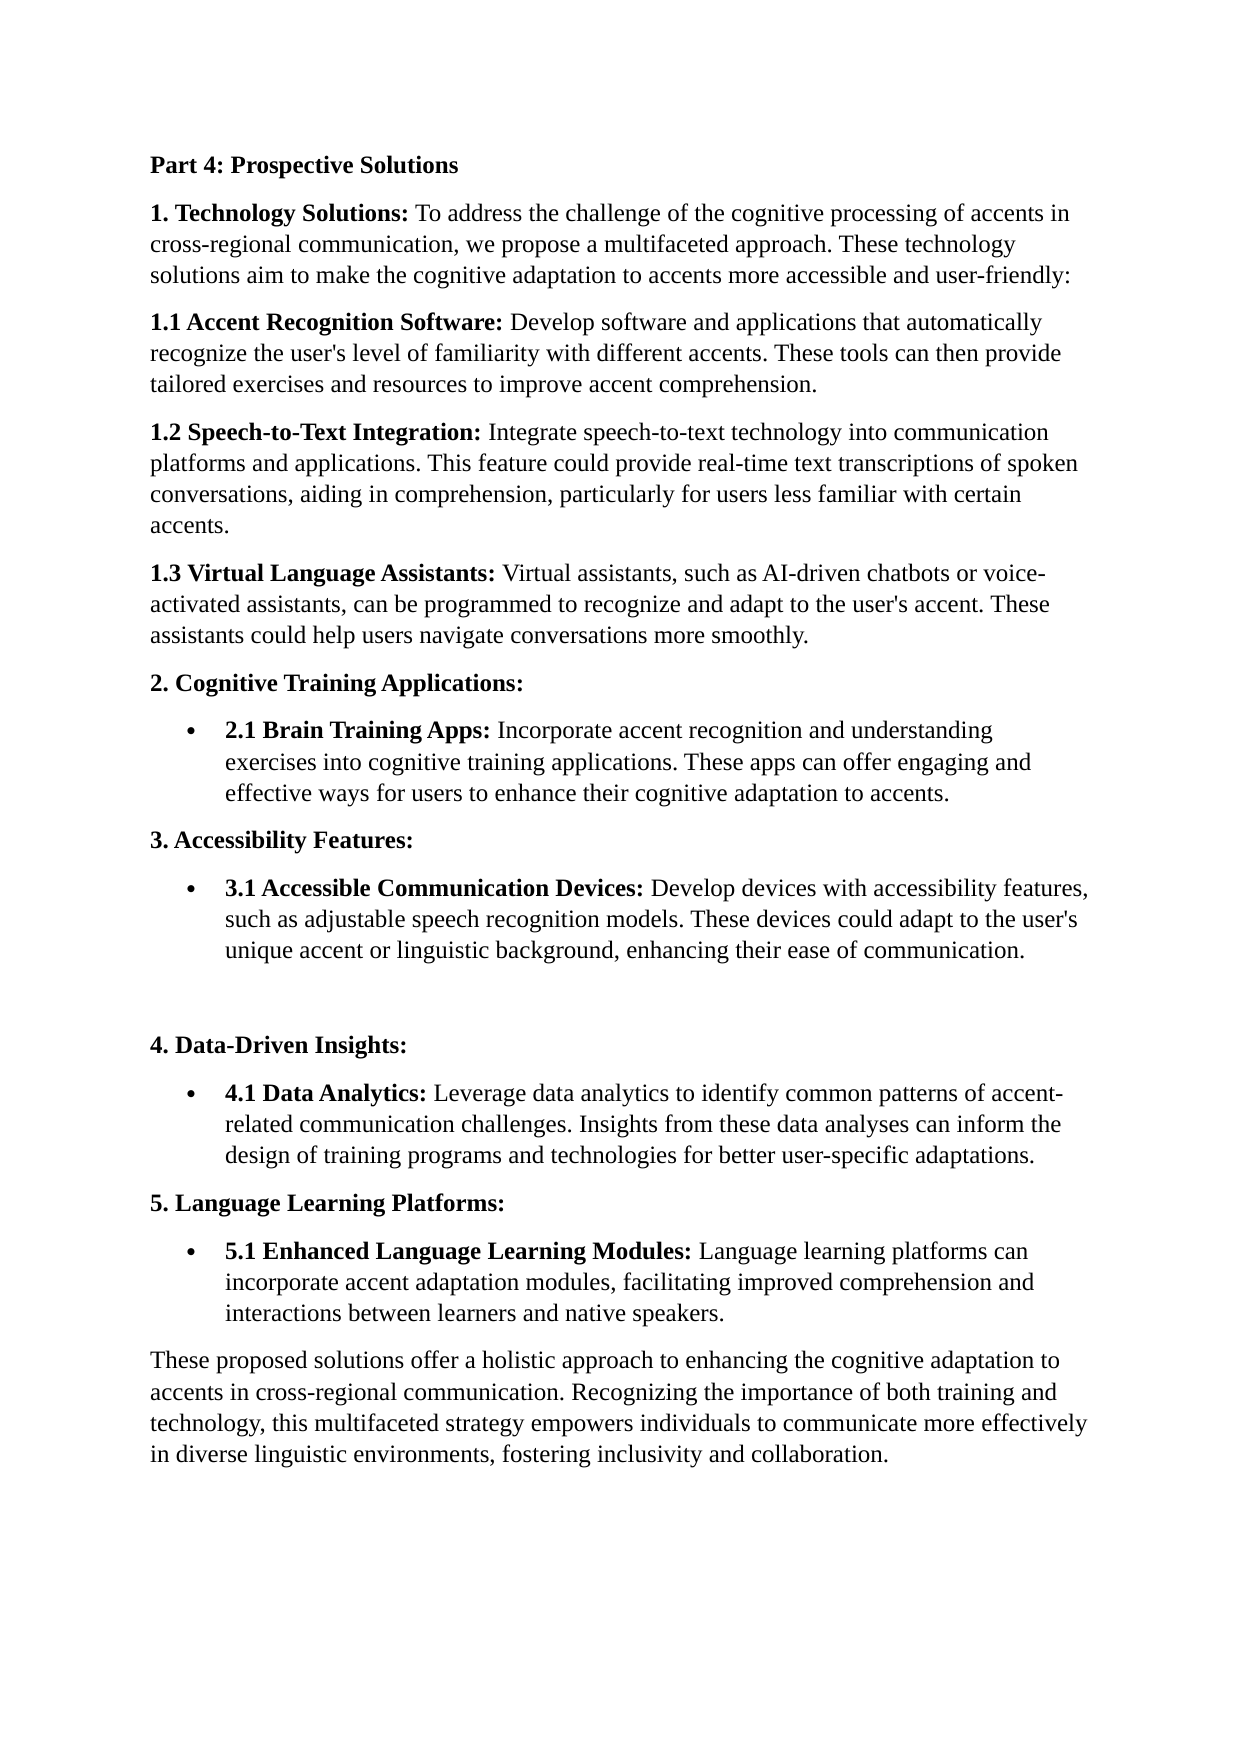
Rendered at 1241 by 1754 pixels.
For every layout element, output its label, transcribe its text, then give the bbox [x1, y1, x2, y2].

text 3. Accessibility Features: [150, 825, 1090, 854]
text 1.3 Virtual Language Assistants: Virtual assistants, such as AI-driven chatbots or voice-activated assistants, can be programmed to recognize and adapt to the user's accent. These assistants could help users navigate conversations more smoothly. [150, 558, 1090, 649]
text 1.2 Speech-to-Text Integration: Integrate speech-to-text technology into communication platforms and applications. This feature could provide real-time text transcriptions of spoken conversations, aiding in comprehension, particularly for users less familiar with certain accents. [150, 417, 1090, 539]
list 3.1 Accessible Communication Devices: Develop devices with accessibility features, such as adjustable speech recognition models. These devices could adapt to the user's unique accent or linguistic background, enhancing their ease of communication. [187, 873, 1090, 964]
list 5.1 Enhanced Language Learning Modules: Language learning platforms can incorporate accent adaptation modules, facilitating improved comprehension and interactions between learners and native speakers. [187, 1236, 1090, 1327]
text Part 4: Prospective Solutions [150, 150, 1090, 179]
text 5. Language Learning Platforms: [150, 1188, 1090, 1217]
list 2.1 Brain Training Apps: Incorporate accent recognition and understanding exercises into cognitive training applications. These apps can offer engaging and effective ways for users to enhance their cognitive adaptation to accents. [187, 716, 1090, 806]
text 1.1 Accent Recognition Software: Develop software and applications that automatically recognize the user's level of familiarity with different accents. These tools can then provide tailored exercises and resources to improve accent comprehension. [150, 307, 1090, 398]
text 4. Data-Driven Insights: [150, 1031, 1090, 1059]
list 4.1 Data Analytics: Leverage data analytics to identify common patterns of accent-related communication challenges. Insights from these data analyses can inform the design of training programs and technologies for better user-specific adaptations. [187, 1078, 1090, 1169]
text 2. Cognitive Training Applications: [150, 668, 1090, 697]
text 1. Technology Solutions: To address the challenge of the cognitive processing of accents in cross-regional communication, we propose a multifaceted approach. These technology solutions aim to make the cognitive adaptation to accents more accessible and user-friendly: [150, 198, 1090, 288]
text These proposed solutions offer a holistic approach to enhancing the cognitive adaptation to accents in cross-regional communication. Recognizing the importance of both training and technology, this multifaceted strategy empowers individuals to communicate more effectively in diverse linguistic environments, fostering inclusivity and collaboration. [150, 1346, 1090, 1467]
